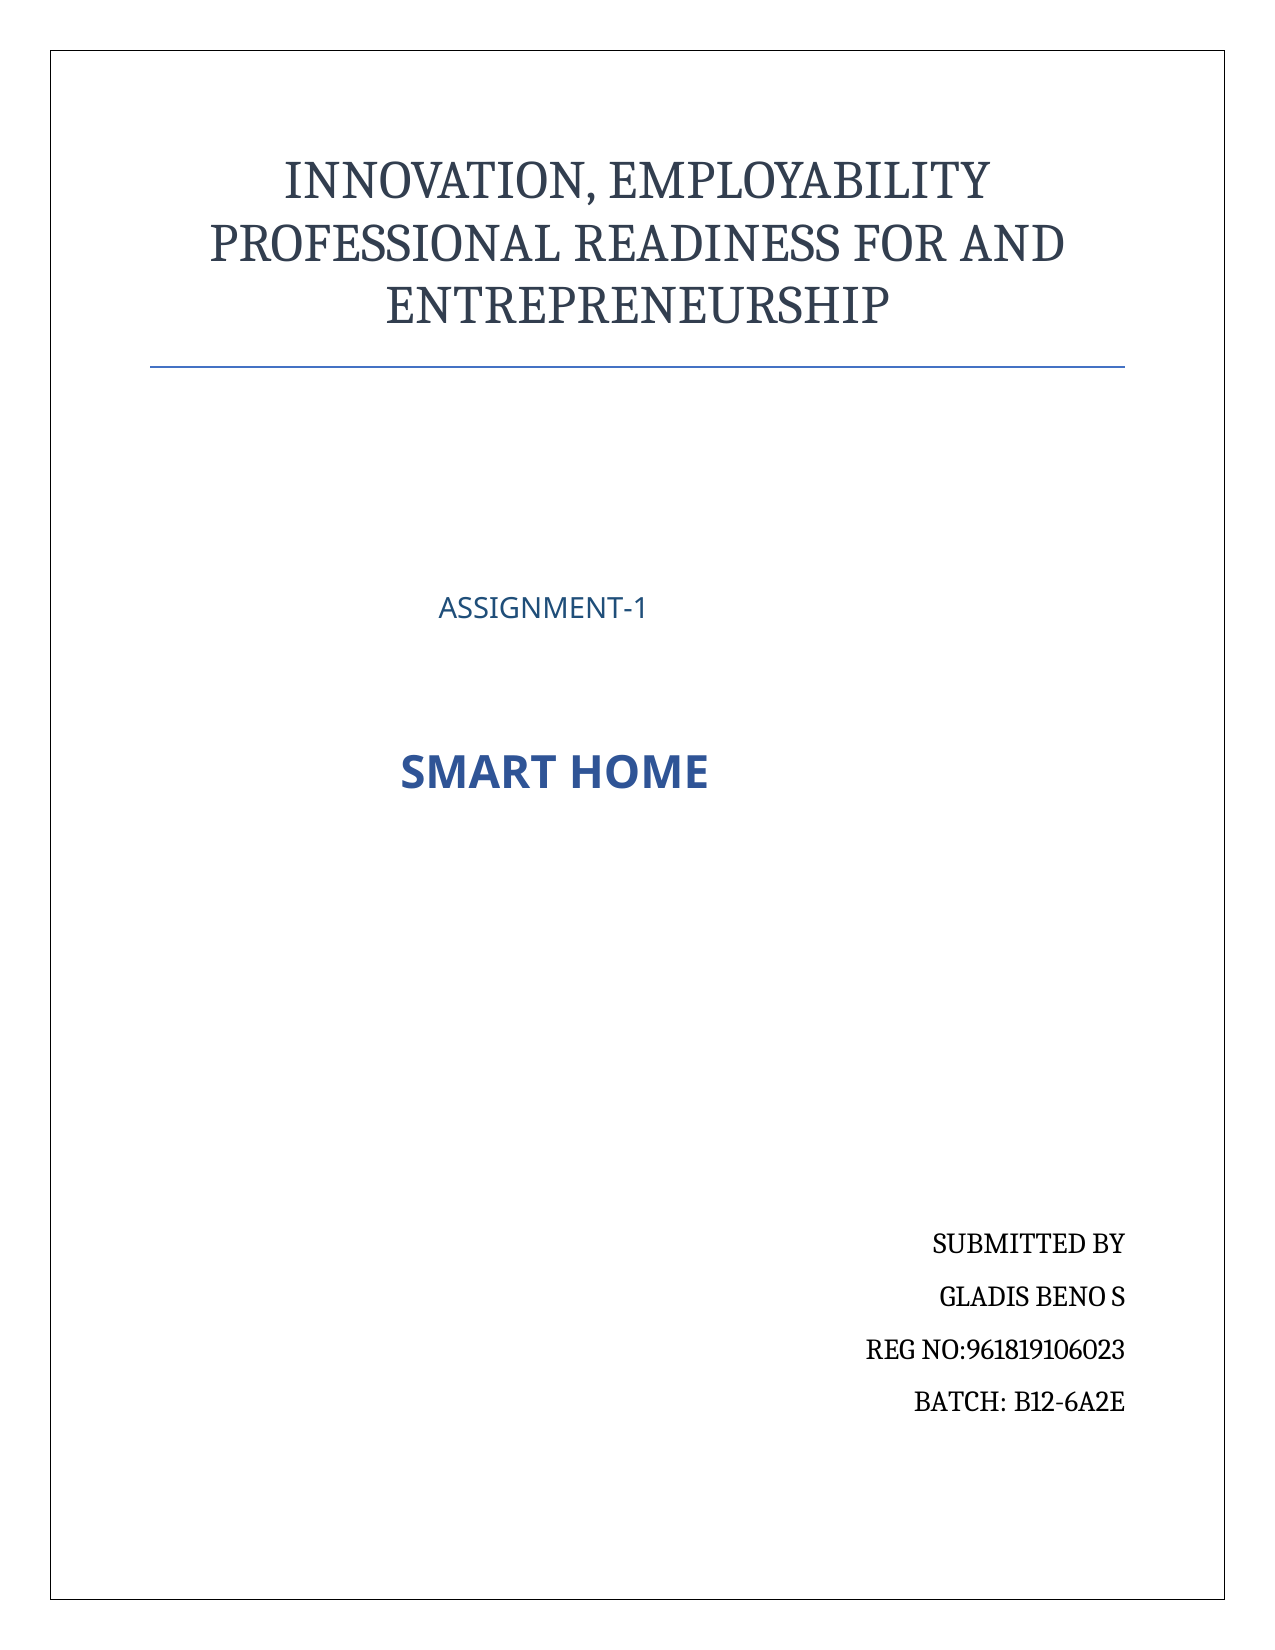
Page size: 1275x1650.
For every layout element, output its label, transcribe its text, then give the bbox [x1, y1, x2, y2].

text SUBMITTED BY [150, 1227, 1125, 1261]
subtitle SMART HOME [150, 739, 1125, 802]
text REG NO:961819106023 [150, 1333, 1125, 1366]
text GLADIS BENO S [150, 1280, 1125, 1313]
text ASSIGNMENT-1 [150, 587, 1125, 627]
title INNOVATION, EMPLOYABILITY PROFESSIONAL READINESS FOR AND ENTREPRENEURSHIP [150, 150, 1125, 366]
text BATCH: B12-6A2E [150, 1386, 1125, 1419]
